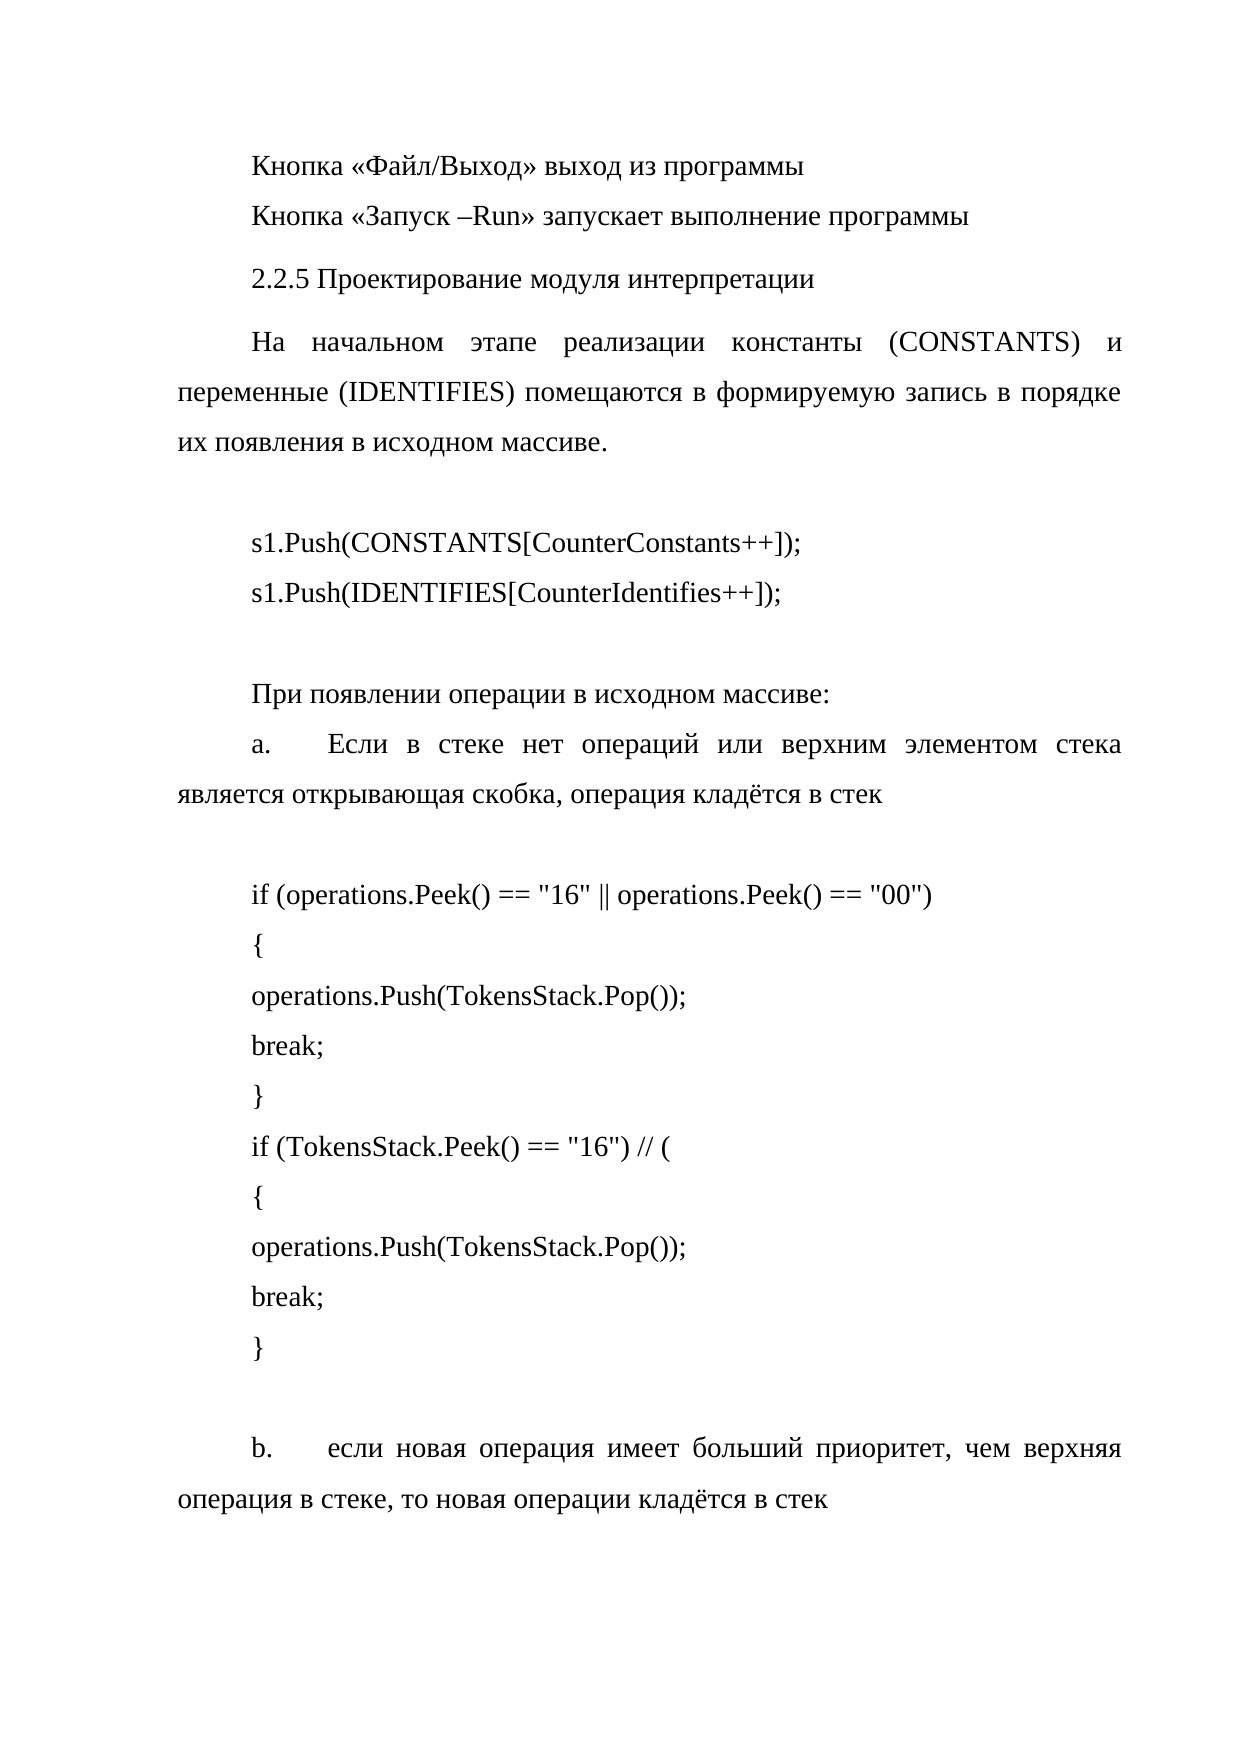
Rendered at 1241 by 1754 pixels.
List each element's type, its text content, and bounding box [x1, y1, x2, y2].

text } [177, 1330, 1122, 1363]
text Кнопка «Файл/Выход» выход из программы [177, 148, 1122, 181]
text break; [177, 1028, 1122, 1062]
subtitle 2.2.5 Проектирование модуля интерпретации [177, 261, 1122, 294]
list если новая операция имеет больший приоритет, чем верхняя операция в стеке, то новая операции кладётся в стек [177, 1431, 1122, 1514]
text При появлении операции в исходном массиве: [177, 676, 1122, 709]
text { [177, 927, 1122, 961]
list Если в стеке нет операций или верхним элементом стека является открывающая скобка, операция кладётся в стек [177, 726, 1122, 810]
text s1.Push(IDENTIFIES[CounterIdentifies++]); [177, 575, 1122, 609]
text s1.Push(CONSTANTS[CounterConstants++]); [177, 525, 1122, 558]
text На начальном этапе реализации константы (CONSTANTS) и переменные (IDENTIFIES) помещаются в формируемую запись в порядке их появления в исходном массиве. [177, 324, 1122, 458]
text { [177, 1179, 1122, 1212]
text Кнопка «Запуск –Run» запускает выполнение программы [177, 198, 1122, 232]
text operations.Push(TokensStack.Pop()); [177, 978, 1122, 1011]
text operations.Push(TokensStack.Pop()); [177, 1229, 1122, 1263]
text if (operations.Peek() == "16" || operations.Peek() == "00") [177, 877, 1122, 911]
text break; [177, 1279, 1122, 1313]
text } [177, 1078, 1122, 1112]
text if (TokensStack.Peek() == "16") // ( [177, 1129, 1122, 1162]
